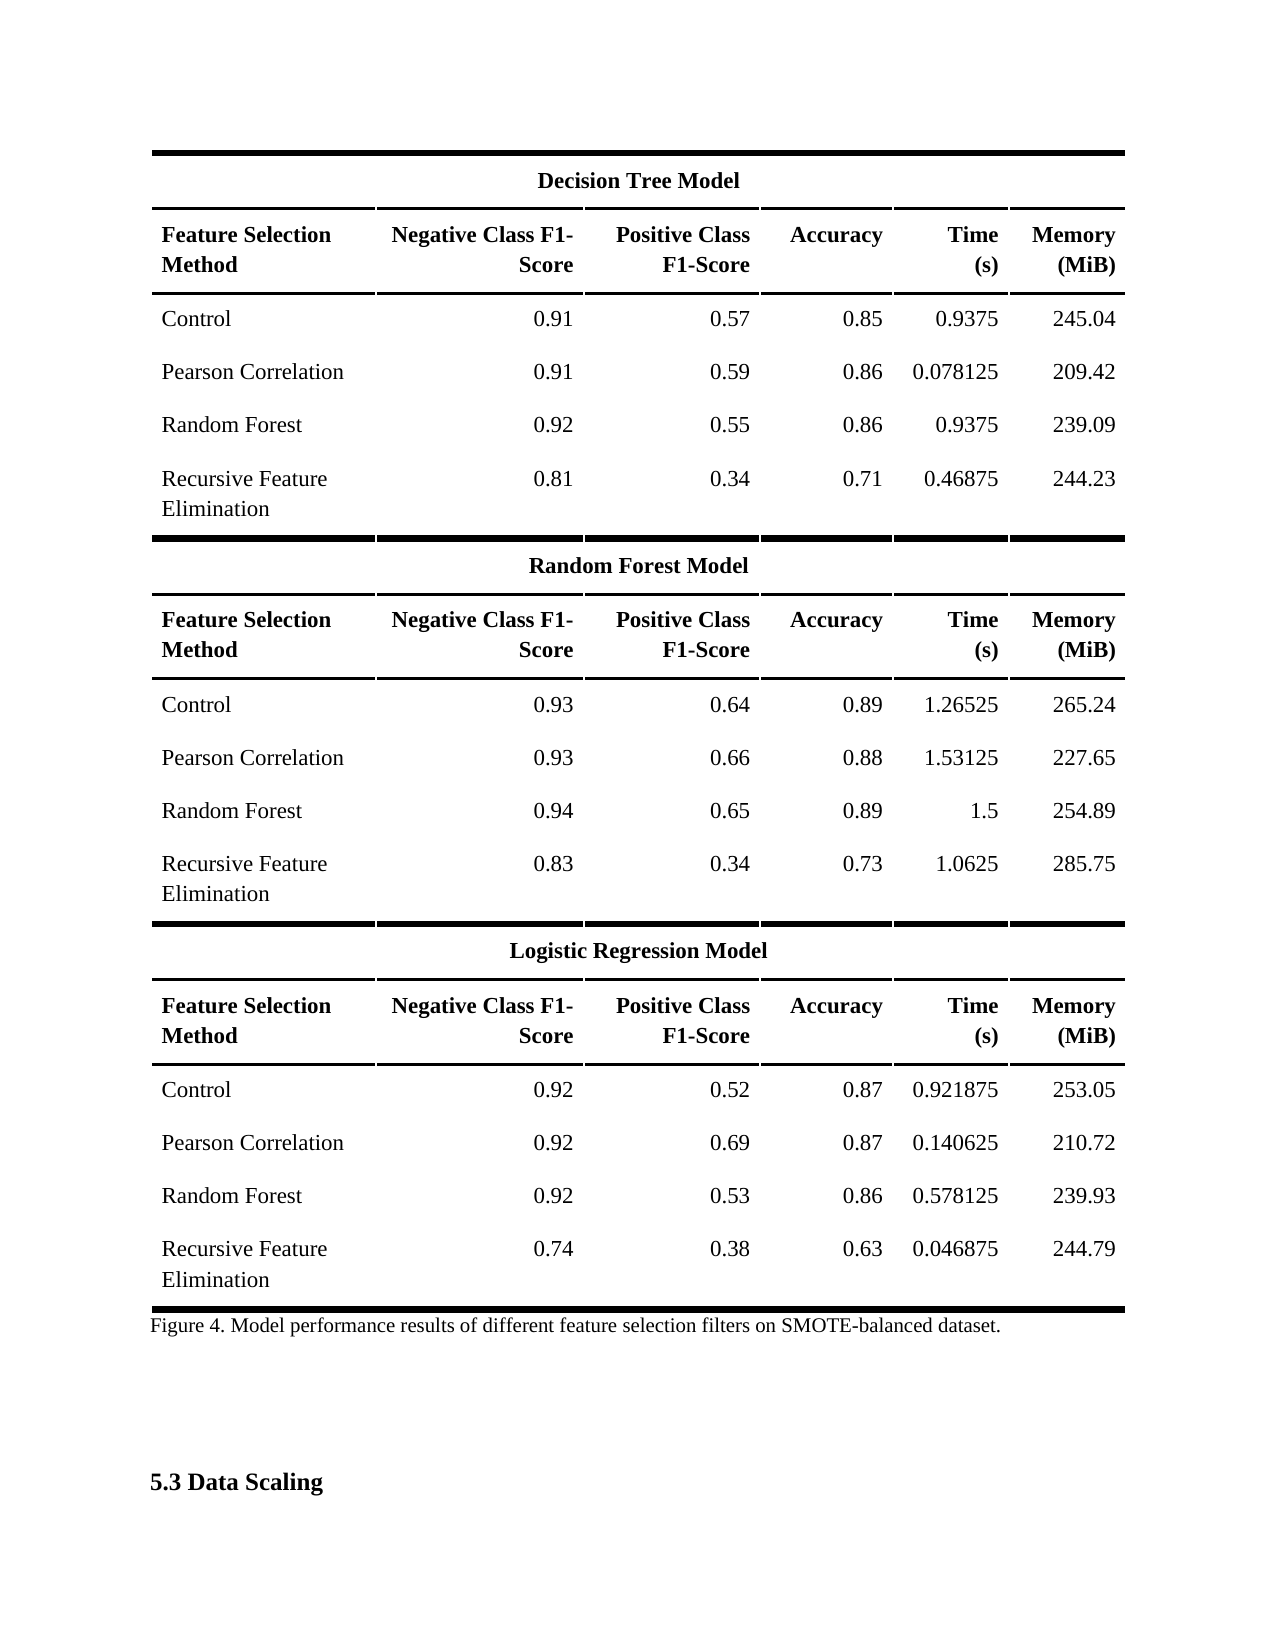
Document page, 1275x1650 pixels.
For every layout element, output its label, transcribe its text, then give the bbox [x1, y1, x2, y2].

table_cell 253.05 [1010, 1066, 1125, 1117]
table_cell Control [152, 1066, 375, 1117]
table_cell 0.94 [377, 786, 583, 837]
table_cell Pearson Correlation [152, 1119, 375, 1170]
table_cell 1.26525 [894, 680, 1008, 731]
table_cell 1.0625 [894, 840, 1008, 921]
table_cell Control [152, 295, 375, 346]
table_cell 0.55 [585, 401, 759, 452]
table_cell 227.65 [1010, 733, 1125, 784]
table_cell Logistic Regression Model [152, 927, 1125, 978]
table_cell Pearson Correlation [152, 348, 375, 399]
table_cell 0.140625 [894, 1119, 1008, 1170]
table_cell 0.92 [377, 1119, 583, 1170]
table_cell Accuracy [761, 210, 892, 292]
table_cell 244.23 [1010, 454, 1125, 535]
table_cell Random Forest Model [152, 542, 1125, 593]
table_cell 0.93 [377, 733, 583, 784]
table_cell 0.9375 [894, 295, 1008, 346]
table_cell 0.078125 [894, 348, 1008, 399]
table_cell 0.73 [761, 840, 892, 921]
table_cell Time (s) [894, 981, 1008, 1062]
table_cell Negative Class F1-Score [377, 596, 583, 677]
table_header Decision Tree Model [152, 156, 1125, 207]
table_cell 0.87 [761, 1119, 892, 1170]
table_cell Positive Class F1-Score [585, 596, 759, 677]
table_cell 1.5 [894, 786, 1008, 837]
table_cell 0.38 [585, 1225, 759, 1306]
table_cell 0.83 [377, 840, 583, 921]
table_cell 0.9375 [894, 401, 1008, 452]
table_cell 285.75 [1010, 840, 1125, 921]
table_cell 0.57 [585, 295, 759, 346]
table_cell Random Forest [152, 401, 375, 452]
table_cell Time (s) [894, 210, 1008, 292]
table_cell 1.53125 [894, 733, 1008, 784]
table_cell 0.046875 [894, 1225, 1008, 1306]
table_cell 0.91 [377, 348, 583, 399]
table_cell Recursive Feature Elimination [152, 454, 375, 535]
table_cell Pearson Correlation [152, 733, 375, 784]
table_cell Recursive Feature Elimination [152, 1225, 375, 1306]
table_cell 0.86 [761, 1172, 892, 1223]
table_cell 265.24 [1010, 680, 1125, 731]
table_cell 245.04 [1010, 295, 1125, 346]
table_cell 0.65 [585, 786, 759, 837]
table_cell 0.89 [761, 786, 892, 837]
table_cell Memory (MiB) [1010, 210, 1125, 292]
table_cell 0.64 [585, 680, 759, 731]
table_cell Negative Class F1-Score [377, 210, 583, 292]
table_cell 239.93 [1010, 1172, 1125, 1223]
table_cell 0.89 [761, 680, 892, 731]
table_cell Feature Selection Method [152, 981, 375, 1062]
table_cell 0.578125 [894, 1172, 1008, 1223]
table_cell 239.09 [1010, 401, 1125, 452]
table_cell 0.93 [377, 680, 583, 731]
table_cell 0.34 [585, 454, 759, 535]
table_cell 0.85 [761, 295, 892, 346]
table_cell 0.921875 [894, 1066, 1008, 1117]
table_cell Feature Selection Method [152, 596, 375, 677]
table_cell Accuracy [761, 596, 892, 677]
table_cell 0.59 [585, 348, 759, 399]
table_cell 0.81 [377, 454, 583, 535]
table_cell Random Forest [152, 786, 375, 837]
table_cell 0.86 [761, 348, 892, 399]
table_cell Recursive Feature Elimination [152, 840, 375, 921]
table_cell 0.52 [585, 1066, 759, 1117]
table_cell Positive Class F1-Score [585, 210, 759, 292]
table_cell 0.92 [377, 1066, 583, 1117]
table_cell 0.87 [761, 1066, 892, 1117]
table_cell Control [152, 680, 375, 731]
table_cell 209.42 [1010, 348, 1125, 399]
table_cell 0.63 [761, 1225, 892, 1306]
text 5.3 Data Scaling [150, 1467, 1125, 1496]
table_cell 0.34 [585, 840, 759, 921]
table_cell 0.92 [377, 1172, 583, 1223]
table_cell 0.91 [377, 295, 583, 346]
table_cell Memory (MiB) [1010, 981, 1125, 1062]
table_cell Time (s) [894, 596, 1008, 677]
table_cell 0.86 [761, 401, 892, 452]
table_cell Random Forest [152, 1172, 375, 1223]
text Figure 4. Model performance results of different feature selection filters on SMOTE-balanced dataset. [150, 1313, 1125, 1337]
table_cell 0.92 [377, 401, 583, 452]
table_cell Negative Class F1-Score [377, 981, 583, 1062]
table_cell Feature Selection Method [152, 210, 375, 292]
table_cell 0.46875 [894, 454, 1008, 535]
table_cell 0.74 [377, 1225, 583, 1306]
table_cell 0.69 [585, 1119, 759, 1170]
table_cell 0.88 [761, 733, 892, 784]
table_cell Memory (MiB) [1010, 596, 1125, 677]
table_cell 244.79 [1010, 1225, 1125, 1306]
table_cell 0.53 [585, 1172, 759, 1223]
table_cell 210.72 [1010, 1119, 1125, 1170]
table_cell 254.89 [1010, 786, 1125, 837]
table_cell 0.71 [761, 454, 892, 535]
table_cell Positive Class F1-Score [585, 981, 759, 1062]
table_cell 0.66 [585, 733, 759, 784]
table_cell Accuracy [761, 981, 892, 1062]
